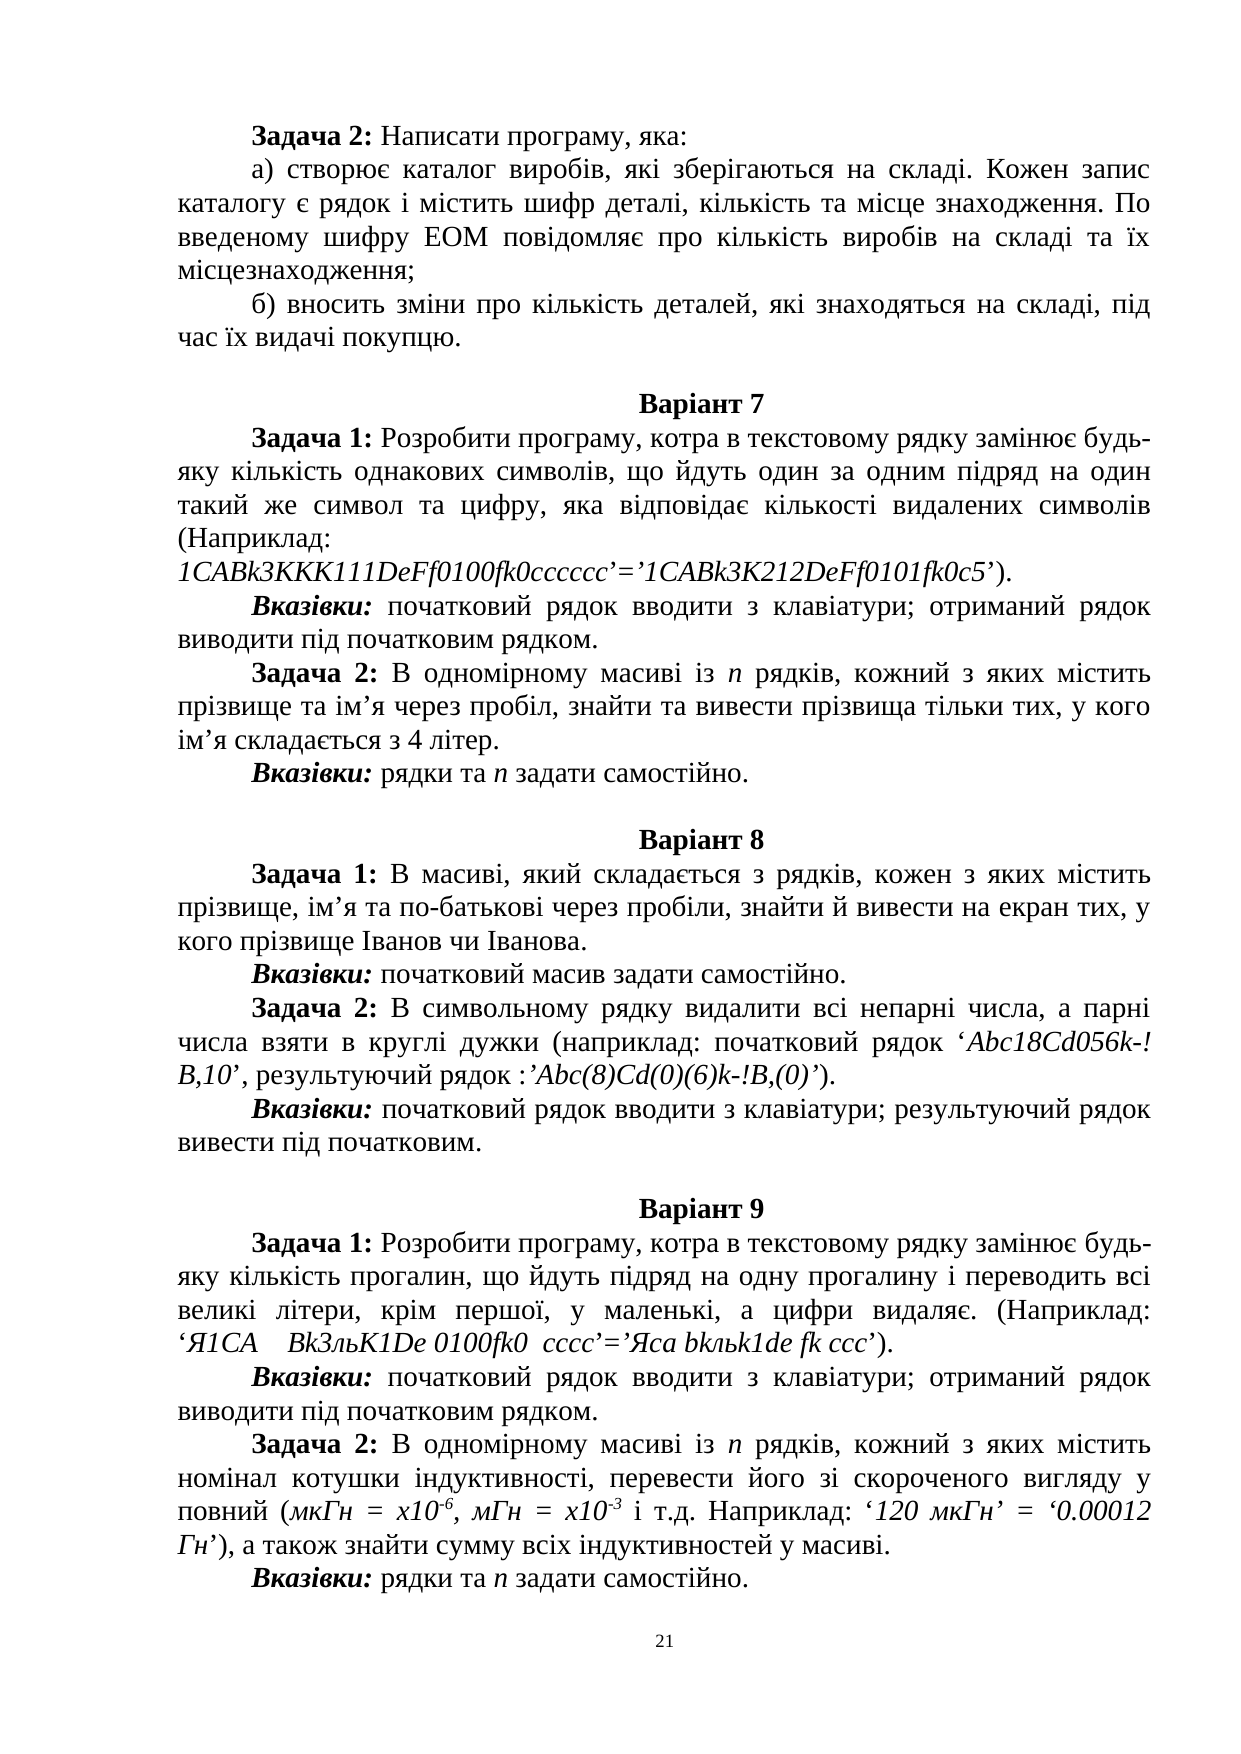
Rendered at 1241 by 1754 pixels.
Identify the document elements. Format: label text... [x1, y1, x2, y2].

text Задача 2: Написати програму, яка: [177, 118, 1152, 152]
text Задача 2: В символьному рядку видалити всі непарні числа, а парні числа взяти в круглі дужки (наприклад: початковий рядок ‘Abc18Cd056k-!B,10’, результуючий рядок :’Abc(8)Cd(0)(6)k-!B,(0)’). [177, 990, 1152, 1091]
text Варіант 9 [177, 1191, 1152, 1225]
text б) вносить зміни про кількість деталей, які знаходяться на складі, під час їх видачі покупцю. [177, 286, 1152, 353]
text Задача 1: В масиві, який складається з рядків, кожен з яких містить прізвище, ім’я та по-батькові через пробіли, знайти й вивести на екран тих, у кого прізвище Іванов чи Іванова. [177, 856, 1152, 957]
text Вказівки: початковий масив задати самостійно. [177, 957, 1152, 990]
text Вказівки: рядки та n задати самостійно. [177, 1560, 1152, 1594]
text Варіант 8 [177, 822, 1152, 856]
text Задача 2: В одномірному масиві із n рядків, кожний з яких містить номінал котушки індуктивності, перевести його зі скороченого вигляду у повний (мкГн = х10-6, мГн = х10-3 і т.д. Наприклад: ‘120 мкГн’ = ‘0.00012 Гн’), а також знайти сумму всіх індуктивностей у масиві. [177, 1426, 1152, 1560]
text Задача 2: В одномірному масиві із n рядків, кожний з яких містить прізвище та ім’я через пробіл, знайти та вивести прізвища тільки тих, у кого ім’я складається з 4 літер. [177, 655, 1152, 755]
text Вказівки: початковий рядок вводити з клавіатури; отриманий рядок виводити під початковим рядком. [177, 1359, 1152, 1426]
text Варіант 7 [177, 386, 1152, 420]
text а) створює каталог виробів, які зберігаються на складі. Кожен запис каталогу є рядок і містить шифр деталі, кількість та місце знаходження. По введеному шифру ЕОМ повідомляє про кількість виробів на складі та їх місцезнаходження; [177, 152, 1152, 286]
text Вказівки: початковий рядок вводити з клавіатури; отриманий рядок виводити під початковим рядком. [177, 588, 1152, 655]
text Вказівки: рядки та n задати самостійно. [177, 755, 1152, 789]
text Задача 1: Розробити програму, котра в текстовому рядку замінює будь-яку кількість однакових символів, що йдуть один за одним підряд на один такий же символ та цифру, яка відповідає кількості видалених символів (Наприклад: 1CABk3KKK111DeFf0100fk0cccccc’=’1CABk3K212DeFf0101fk0с5’). [177, 420, 1152, 588]
text Задача 1: Розробити програму, котра в текстовому рядку замінює будь-яку кількість прогалин, що йдуть підряд на одну прогалину і переводить всі великі літери, крім першої, у маленькі, а цифри видаляє. (Наприклад: ‘Я1CA Bk3льK1De 0100fk0 cccc’=’Яса bkльk1de fk сcc’). [177, 1225, 1152, 1359]
text Вказівки: початковий рядок вводити з клавіатури; результуючий рядок вивести під початковим. [177, 1091, 1152, 1158]
